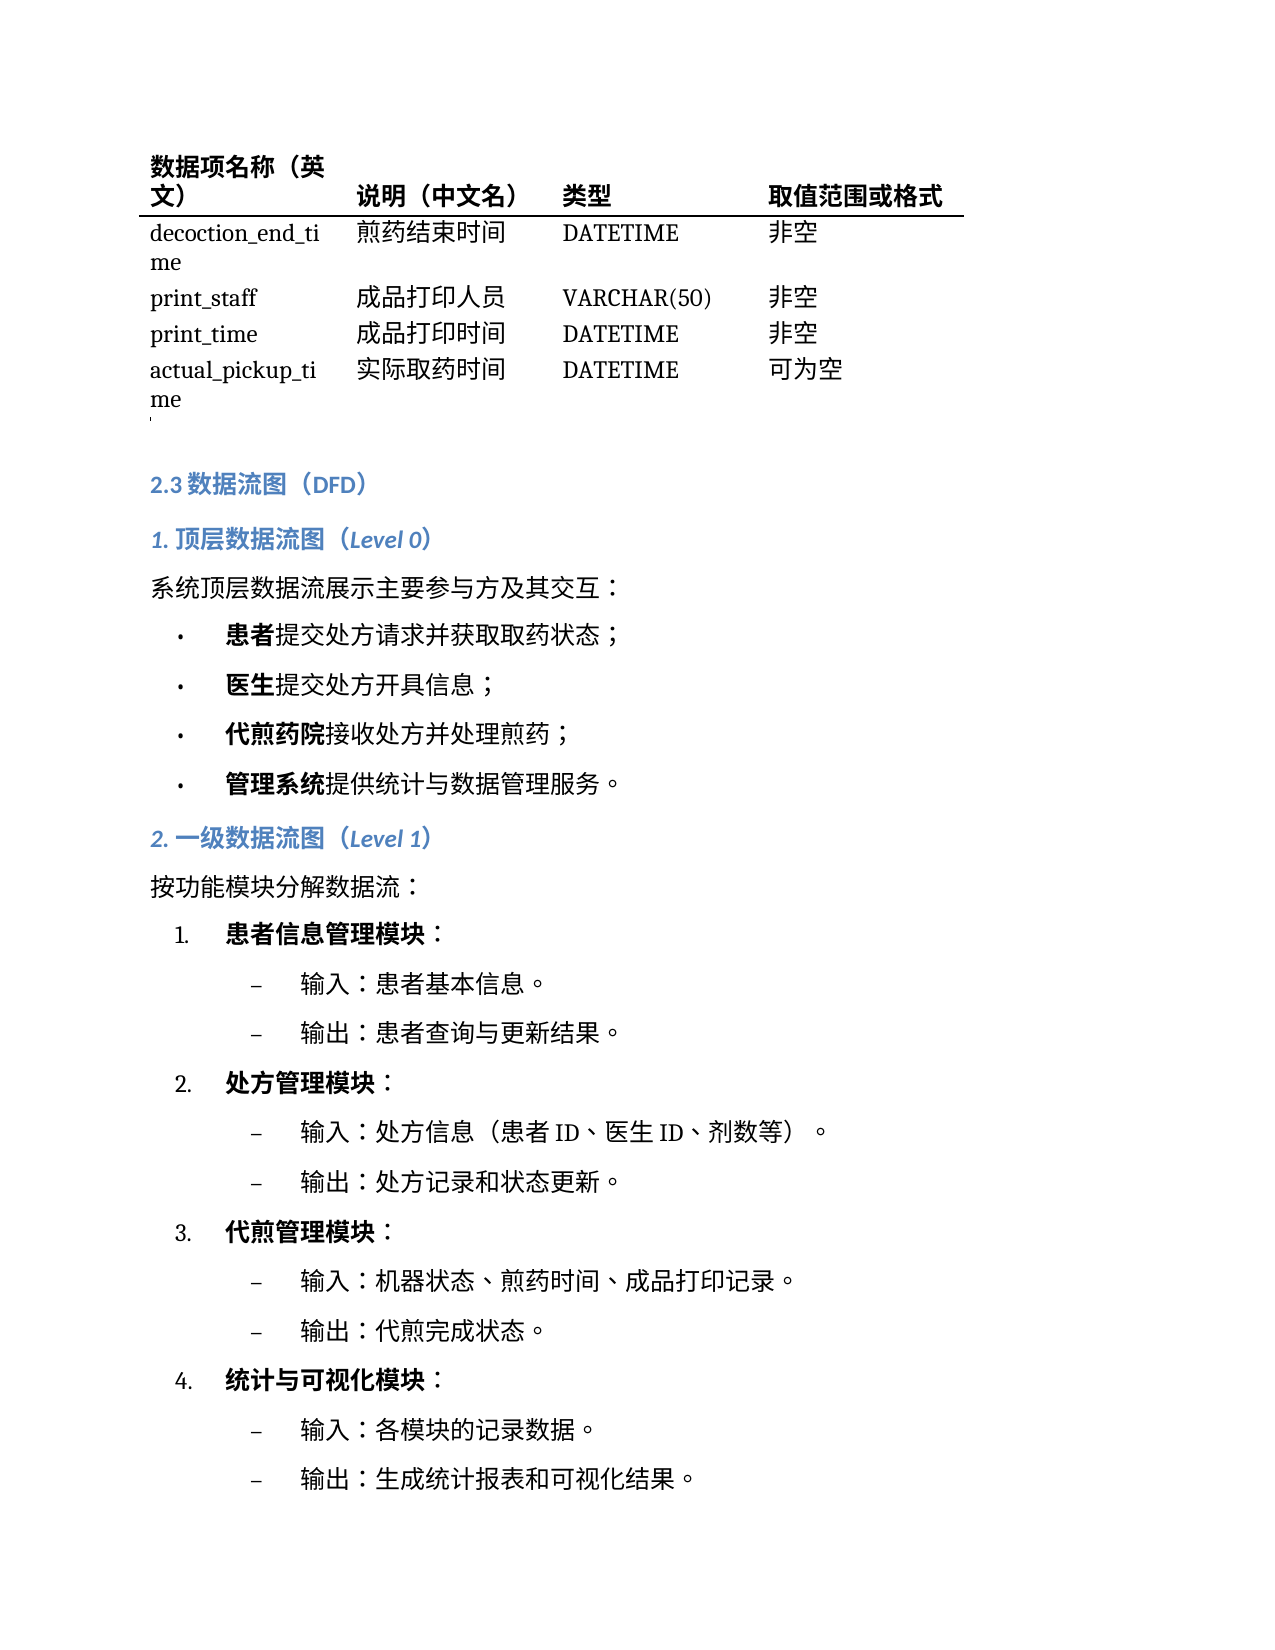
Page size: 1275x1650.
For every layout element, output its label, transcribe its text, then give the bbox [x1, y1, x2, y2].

list 输出：生成统计报表和可视化结果。 [250, 1466, 1125, 1495]
table_cell DATETIME [551, 353, 757, 417]
table_cell DATETIME [551, 316, 757, 352]
table_cell 非空 [758, 217, 964, 280]
table_header 说明（中文名） [345, 150, 551, 215]
table_header 类型 [551, 150, 757, 215]
table_cell 成品打印人员 [345, 280, 551, 316]
table_cell 非空 [758, 316, 964, 352]
table_cell 非空 [758, 280, 964, 316]
subtitle 2. 一级数据流图（Level 1） [150, 821, 1125, 855]
subtitle 1. 顶层数据流图（Level 0） [150, 522, 1125, 556]
list 代煎药院接收处方并处理煎药； [175, 721, 1125, 750]
list 统计与可视化模块： [175, 1367, 1125, 1396]
text 系统顶层数据流展示主要参与方及其交互： [150, 575, 1125, 603]
table_header 数据项名称（英文） [139, 150, 345, 215]
table_cell 可为空 [758, 353, 964, 417]
list 患者提交处方请求并获取取药状态； [175, 622, 1125, 651]
table_cell print_staff [139, 280, 345, 316]
list 输入：处方信息（患者ID、医生ID、剂数等）。 [250, 1119, 1125, 1148]
subtitle 2.3 数据流图（DFD） [150, 467, 1125, 501]
list 输入：患者基本信息。 [250, 971, 1125, 999]
list 输出：患者查询与更新结果。 [250, 1020, 1125, 1049]
list 输出：处方记录和状态更新。 [250, 1169, 1125, 1198]
list 输出：代煎完成状态。 [250, 1318, 1125, 1346]
table_cell DATETIME [551, 217, 757, 280]
list 输入：机器状态、煎药时间、成品打印记录。 [250, 1268, 1125, 1297]
list 代煎管理模块： [175, 1218, 1125, 1247]
table_cell print_time [139, 316, 345, 352]
list 输入：各模块的记录数据。 [250, 1417, 1125, 1446]
text 按功能模块分解数据流： [150, 873, 1125, 902]
list 患者信息管理模块： [175, 921, 1125, 950]
list 医生提交处方开具信息； [175, 672, 1125, 701]
table_header 取值范围或格式 [758, 150, 964, 215]
table_cell 煎药结束时间 [345, 217, 551, 280]
table_cell VARCHAR(50) [551, 280, 757, 316]
list 管理系统提供统计与数据管理服务。 [175, 771, 1125, 800]
table_cell 成品打印时间 [345, 316, 551, 352]
table_cell actual_pickup_time [139, 353, 345, 417]
list 处方管理模块： [175, 1070, 1125, 1098]
table_cell decoction_end_time [139, 217, 345, 280]
table_cell 实际取药时间 [345, 353, 551, 417]
